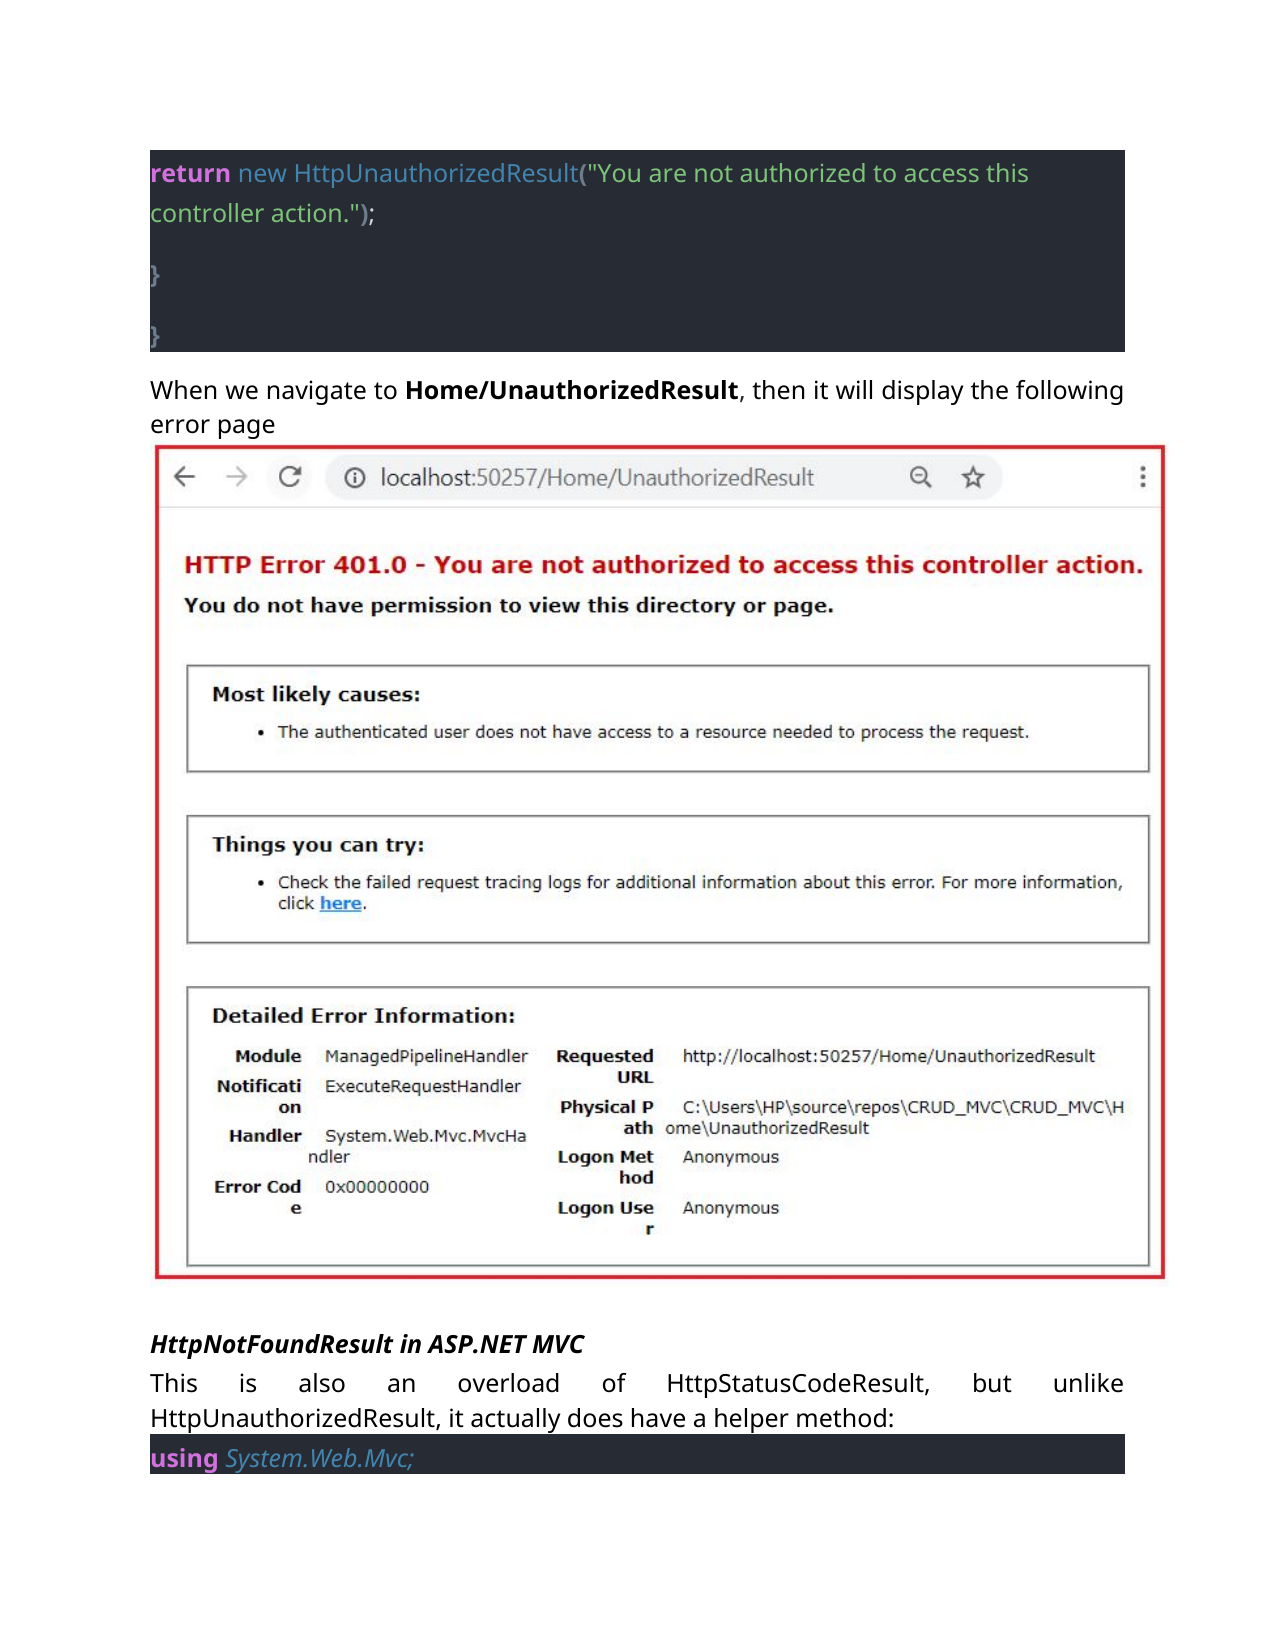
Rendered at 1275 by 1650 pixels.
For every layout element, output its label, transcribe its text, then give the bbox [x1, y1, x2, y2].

text } [150, 251, 1125, 291]
picture [150, 440, 1169, 1287]
text When we navigate to Home/UnauthorizedResult, then it will display the following error page [150, 372, 1125, 440]
text return new HttpUnauthorizedResult("You are not authorized to access this controller action."); [150, 150, 1125, 230]
text } [150, 312, 1125, 352]
text using System.Web.Mvc; [150, 1434, 1125, 1474]
text This is also an overload of HttpStatusCodeResult, but unlike HttpUnauthorizedResult, it actually does have a helper method: [150, 1366, 1125, 1434]
subtitle HttpNotFoundResult in ASP.NET MVC [150, 1327, 1125, 1361]
